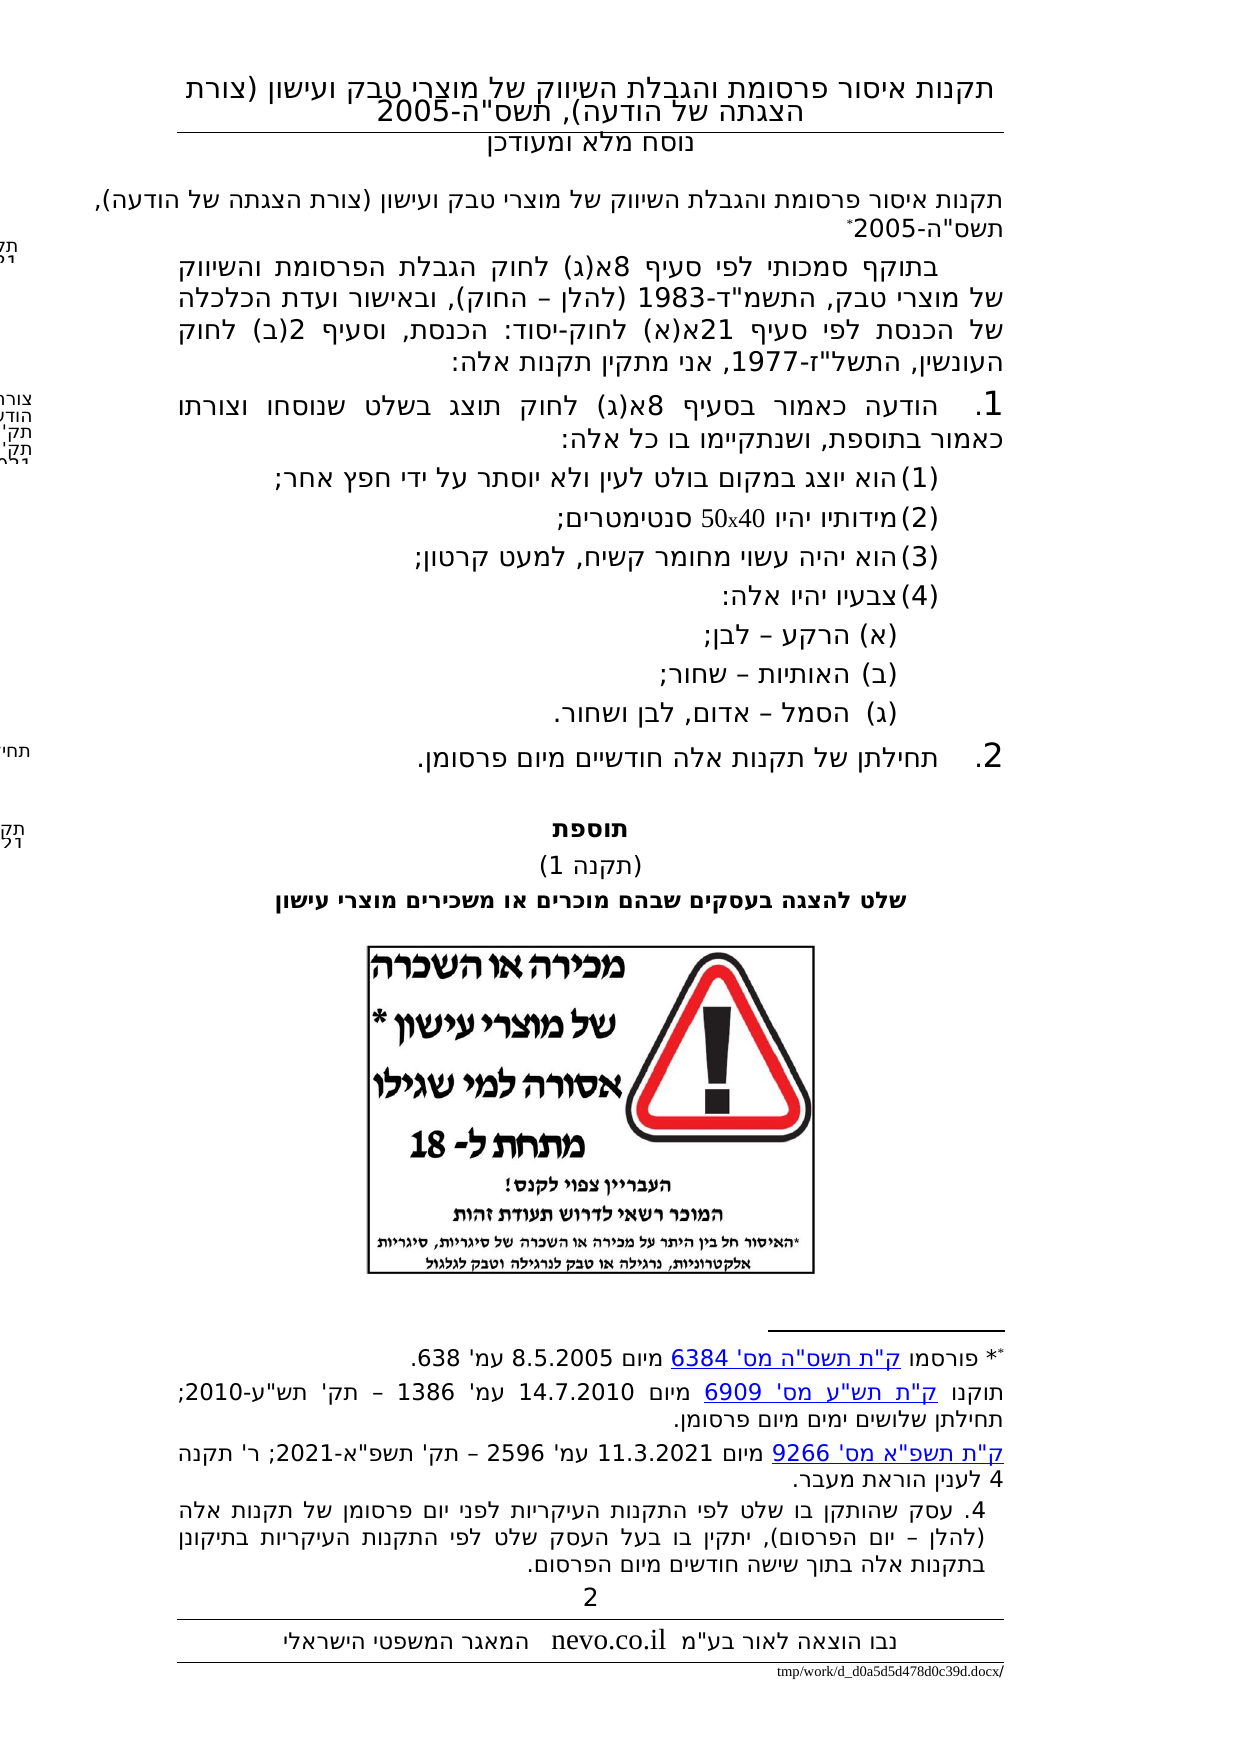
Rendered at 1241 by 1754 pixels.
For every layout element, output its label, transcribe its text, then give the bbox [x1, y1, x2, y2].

text (1) הוא יוצג במקום בולט לעין ולא יוסתר על ידי חפץ אחר; [177, 463, 939, 494]
text (תקנה 1) [177, 851, 1004, 880]
text (א) הרקע – לבן; [177, 619, 898, 651]
text (2) מידותיו יהיו 50x40 סנטימטרים; [177, 502, 939, 534]
text 2. תחילתן של תקנות אלה חודשיים מיום פרסומן. [177, 736, 1004, 775]
text 1. הודעה כאמור בסעיף 8א(ג) לחוק תוצג בשלט שנוסחו וצורתו כאמור בתוספת, ושנתקיימו בו כל אלה: [177, 385, 1004, 455]
text (3) הוא יהיה עשוי מחומר קשיח, למעט קרטון; [177, 541, 939, 573]
text תוספת [177, 814, 1004, 843]
text שלט להצגה בעסקים שבהם מוכרים או משכירים מוצרי עישון [177, 888, 1004, 914]
text בתוקף סמכותי לפי סעיף 8א(ג) לחוק הגבלת הפרסומת והשיווק של מוצרי טבק, התשמ"ד-1983 (להלן – החוק), ובאישור ועדת הכלכלה של הכנסת לפי סעיף 21א(א) לחוק-יסוד: הכנסת, וסעיף 2(ב) לחוק העונשין, התשל"ז-1977, אני מתקין תקנות אלה: [177, 251, 1004, 377]
text (ג) הסמל – אדום, לבן ושחור. [177, 697, 898, 729]
text (4) צבעיו יהיו אלה: [177, 580, 939, 612]
text (ב) האותיות – שחור; [177, 658, 898, 690]
